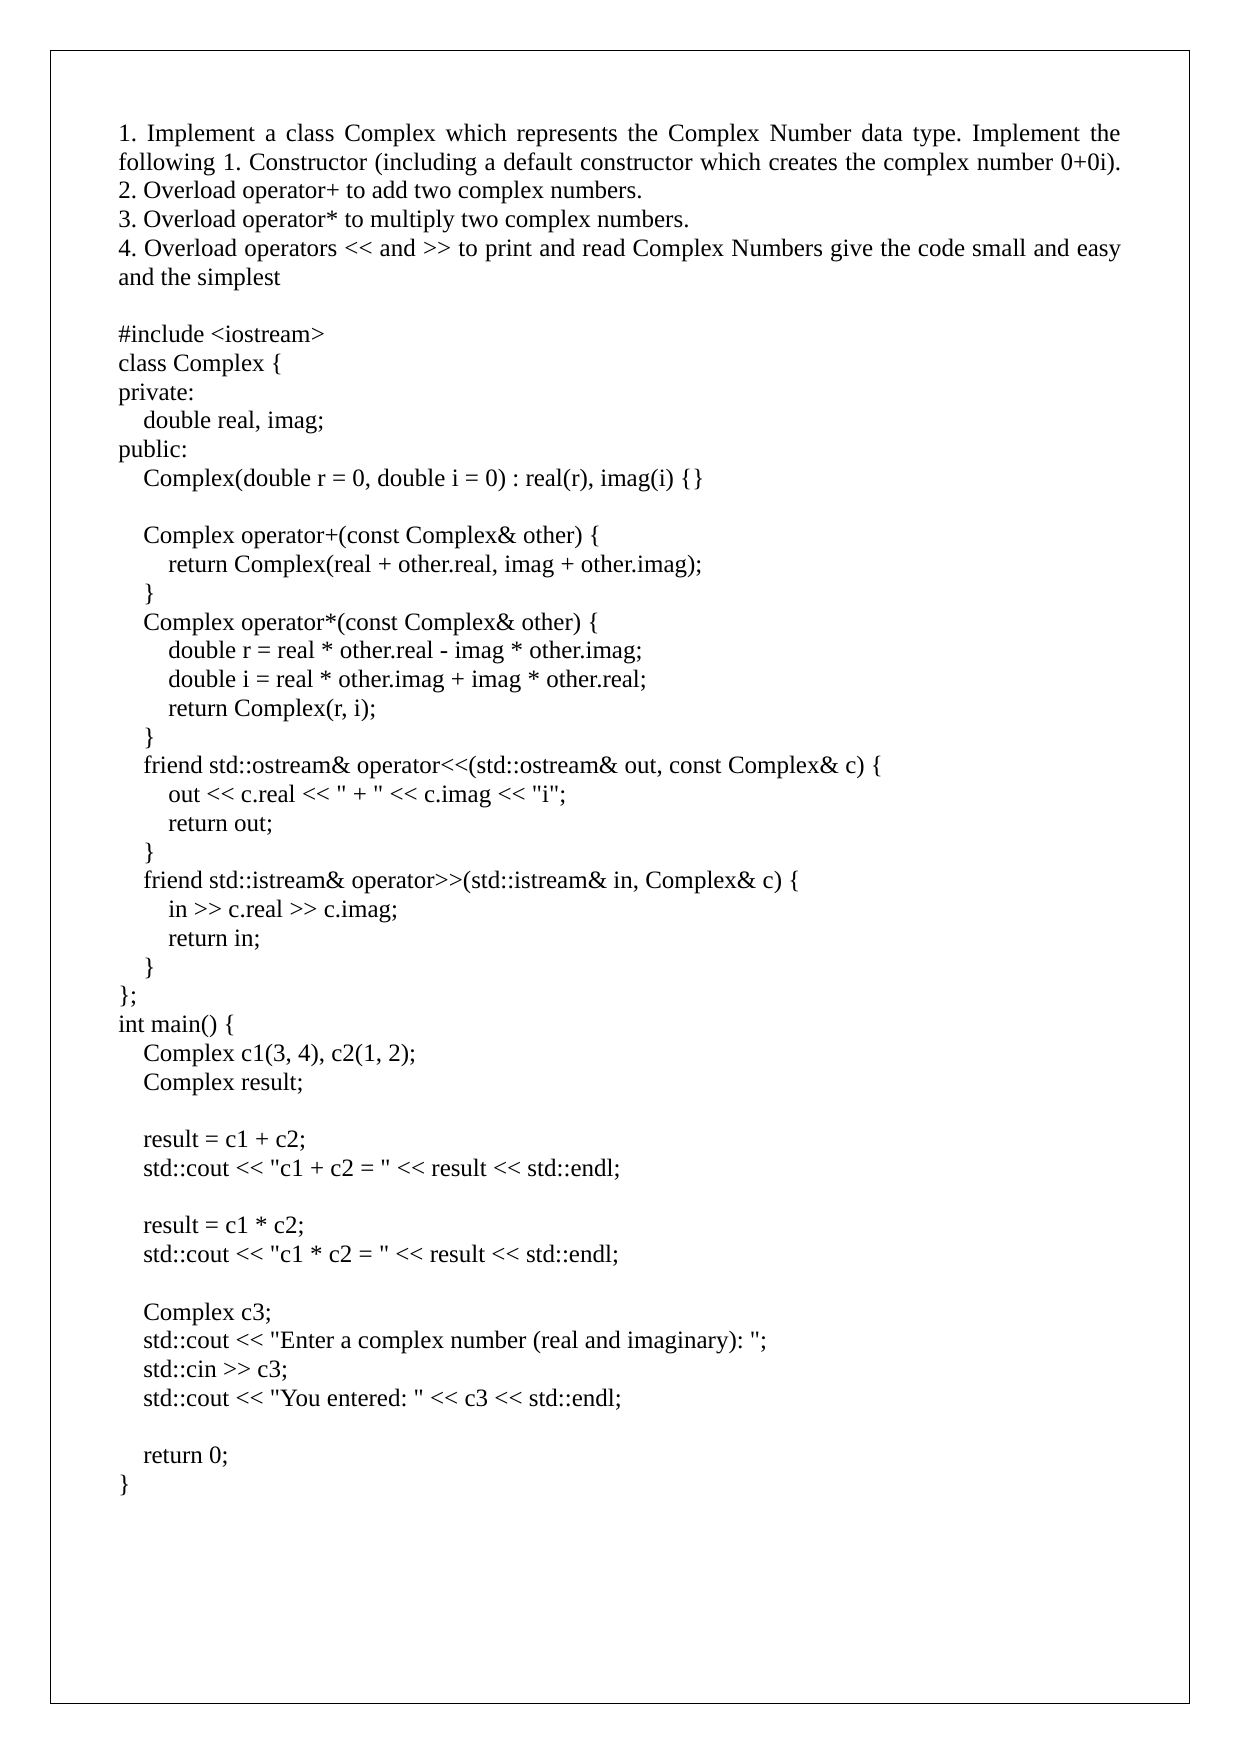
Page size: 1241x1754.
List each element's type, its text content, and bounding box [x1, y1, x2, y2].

text std::cout << "c1 * c2 = " << result << std::endl; [118, 1239, 1122, 1268]
text std::cout << "You entered: " << c3 << std::endl; [118, 1383, 1122, 1412]
text class Complex { [118, 348, 1122, 377]
text friend std::ostream& operator<<(std::ostream& out, const Complex& c) { [118, 751, 1122, 779]
text return Complex(real + other.real, imag + other.imag); [118, 549, 1122, 578]
text friend std::istream& operator>>(std::istream& in, Complex& c) { [118, 866, 1122, 894]
text } [118, 722, 1122, 751]
text Complex c1(3, 4), c2(1, 2); [118, 1038, 1122, 1067]
text public: [118, 434, 1122, 463]
text Complex c3; [118, 1297, 1122, 1326]
text result = c1 * c2; [118, 1211, 1122, 1239]
text std::cout << "c1 + c2 = " << result << std::endl; [118, 1153, 1122, 1182]
text #include <iostream> [118, 319, 1122, 348]
text } [118, 1469, 1122, 1498]
text Complex(double r = 0, double i = 0) : real(r), imag(i) {} [118, 463, 1122, 492]
text } [118, 837, 1122, 866]
text double i = real * other.imag + imag * other.real; [118, 664, 1122, 693]
text }; [118, 981, 1122, 1009]
text 3. Overload operator* to multiply two complex numbers. [118, 204, 1122, 233]
text double real, imag; [118, 406, 1122, 434]
text return in; [118, 923, 1122, 952]
text } [118, 952, 1122, 981]
text out << c.real << " + " << c.imag << "i"; [118, 779, 1122, 808]
text in >> c.real >> c.imag; [118, 894, 1122, 923]
text std::cout << "Enter a complex number (real and imaginary): "; [118, 1326, 1122, 1354]
text return 0; [118, 1441, 1122, 1469]
text private: [118, 377, 1122, 406]
text return Complex(r, i); [118, 693, 1122, 722]
text 4. Overload operators << and >> to print and read Complex Numbers give the code small and easy and the simplest [118, 233, 1122, 291]
text Complex operator*(const Complex& other) { [118, 607, 1122, 636]
text return out; [118, 808, 1122, 837]
text double r = real * other.real - imag * other.imag; [118, 636, 1122, 664]
text 1. Implement a class Complex which represents the Complex Number data type. Implement the following 1. Constructor (including a default constructor which creates the complex number 0+0i). 2. Overload operator+ to add two complex numbers. [118, 118, 1122, 204]
text int main() { [118, 1009, 1122, 1038]
text Complex result; [118, 1067, 1122, 1096]
text std::cin >> c3; [118, 1354, 1122, 1383]
text result = c1 + c2; [118, 1124, 1122, 1153]
text Complex operator+(const Complex& other) { [118, 521, 1122, 549]
text } [118, 578, 1122, 607]
